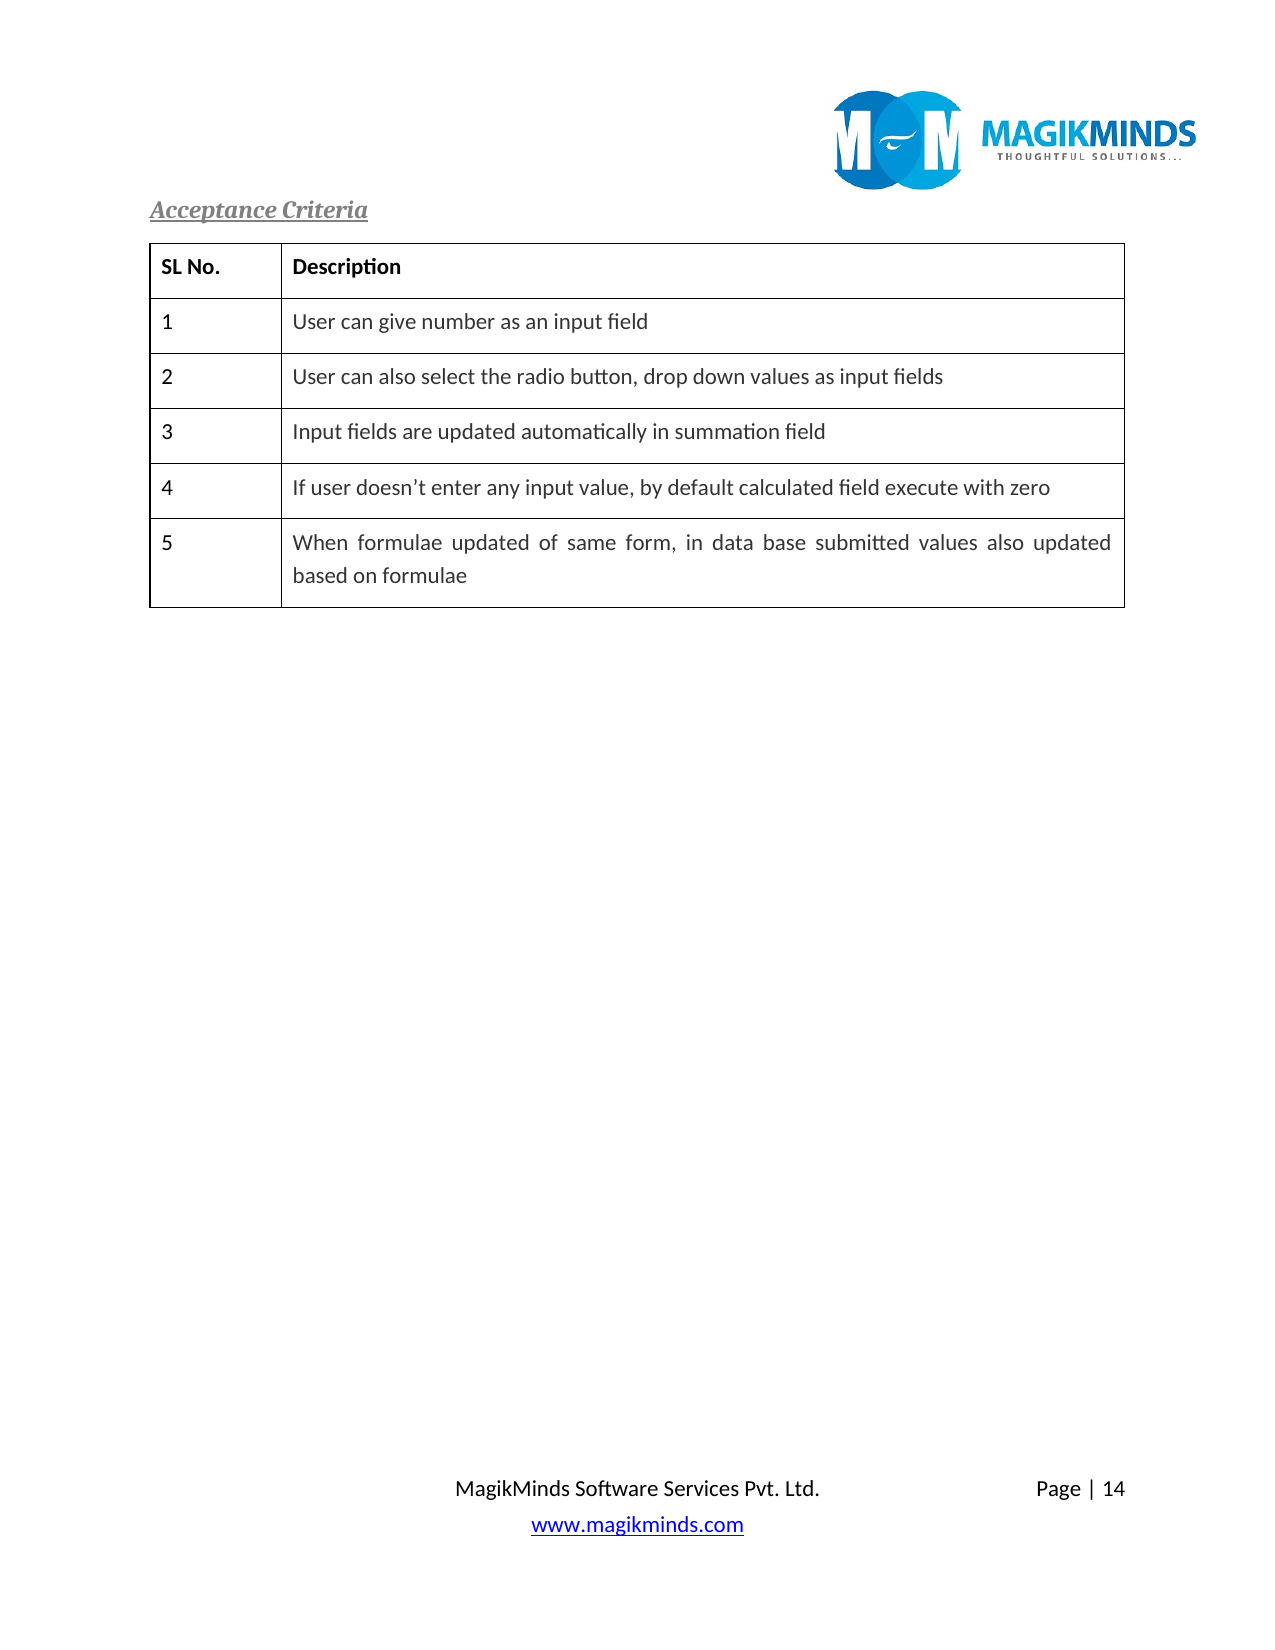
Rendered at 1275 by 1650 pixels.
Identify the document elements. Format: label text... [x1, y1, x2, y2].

subtitle Acceptance Criteria [150, 196, 1125, 224]
table_cell 3 [151, 409, 281, 463]
table_cell 1 [151, 299, 281, 353]
table_cell 4 [151, 464, 281, 518]
table_cell 2 [151, 354, 281, 408]
table_header Description [282, 244, 1124, 298]
table_cell User can give number as an input field [282, 299, 1124, 353]
table_header SL No. [151, 244, 281, 298]
picture [825, 83, 1199, 196]
table_cell Input fields are updated automatically in summation field [282, 409, 1124, 463]
table_cell If user doesn’t enter any input value, by default calculated field execute with zero [282, 464, 1124, 518]
table_cell User can also select the radio button, drop down values as input fields [282, 354, 1124, 408]
table_cell 5 [151, 519, 281, 607]
table_cell When formulae updated of same form, in data base submitted values also updated based on formulae [282, 519, 1124, 607]
